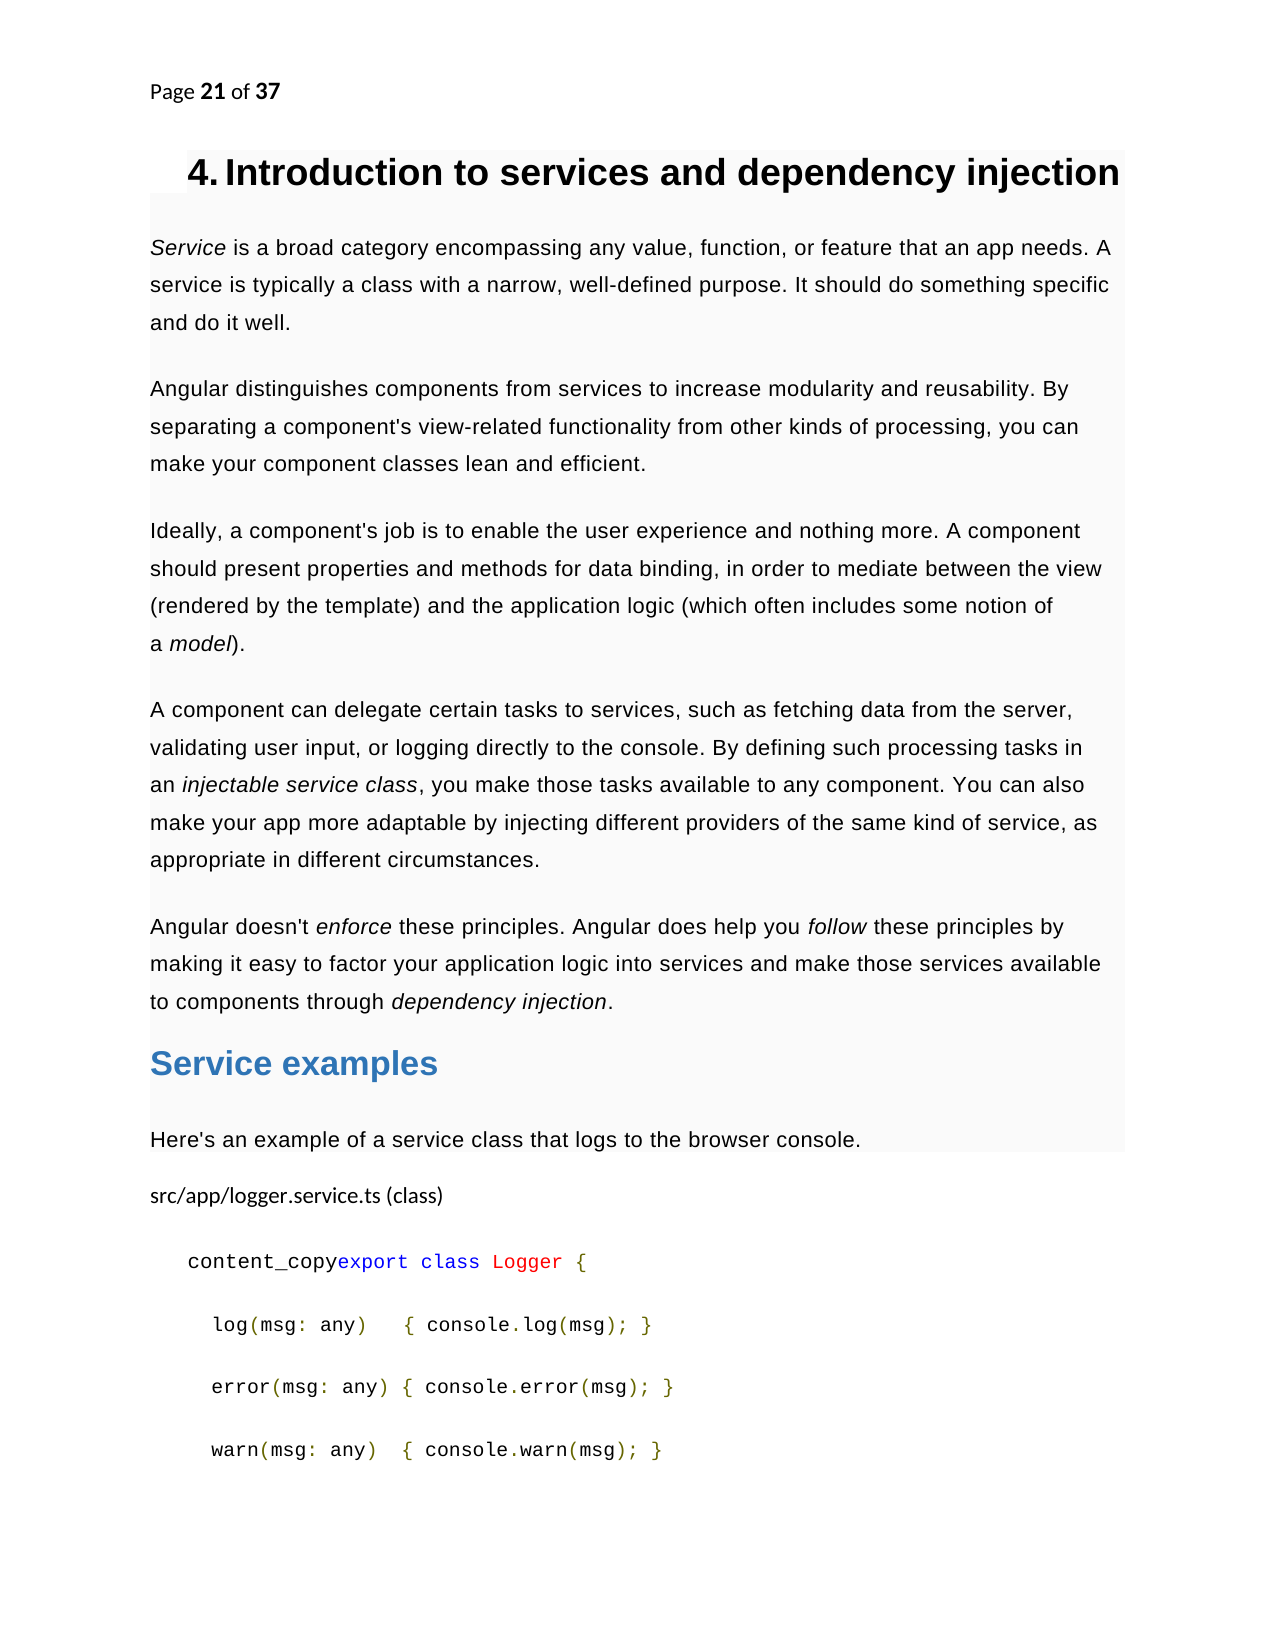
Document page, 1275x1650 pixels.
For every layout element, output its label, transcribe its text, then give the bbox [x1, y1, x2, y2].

text log(msg: any) { console.log(msg); } [187, 1299, 1087, 1337]
subtitle Service examples [150, 1043, 1125, 1083]
text Angular distinguishes components from services to increase modularity and reusability. By separating a component's view-related functionality from other kinds of processing, you can make your component classes lean and efficient. [150, 364, 1125, 476]
text error(msg: any) { console.error(msg); } [187, 1362, 1087, 1399]
text Service is a broad category encompassing any value, function, or feature that an app needs. A service is typically a class with a narrow, well-defined purpose. It should do something specific and do it well. [150, 222, 1125, 335]
subtitle Introduction to services and dependency injection [187, 150, 1125, 193]
text src/app/logger.service.ts (class) [150, 1182, 1125, 1210]
text Ideally, a component's job is to enable the user experience and nothing more. A component should present properties and methods for data binding, in order to mediate between the view (rendered by the template) and the application logic (which often includes some notion of a model). [150, 506, 1125, 656]
text Here's an example of a service class that logs to the browser console. [150, 1115, 1125, 1152]
text content_copyexport class Logger { [187, 1237, 1087, 1274]
text A component can delegate certain tasks to services, such as fetching data from the server, validating user input, or logging directly to the console. By defining such processing tasks in an injectable service class, you make those tasks available to any component. You can also make your app more adaptable by injecting different providers of the same kind of service, as appropriate in different circumstances. [150, 685, 1125, 872]
text Angular doesn't enforce these principles. Angular does help you follow these principles by making it easy to factor your application logic into services and make those services available to components through dependency injection. [150, 901, 1125, 1014]
text warn(msg: any) { console.warn(msg); } [187, 1424, 1087, 1462]
